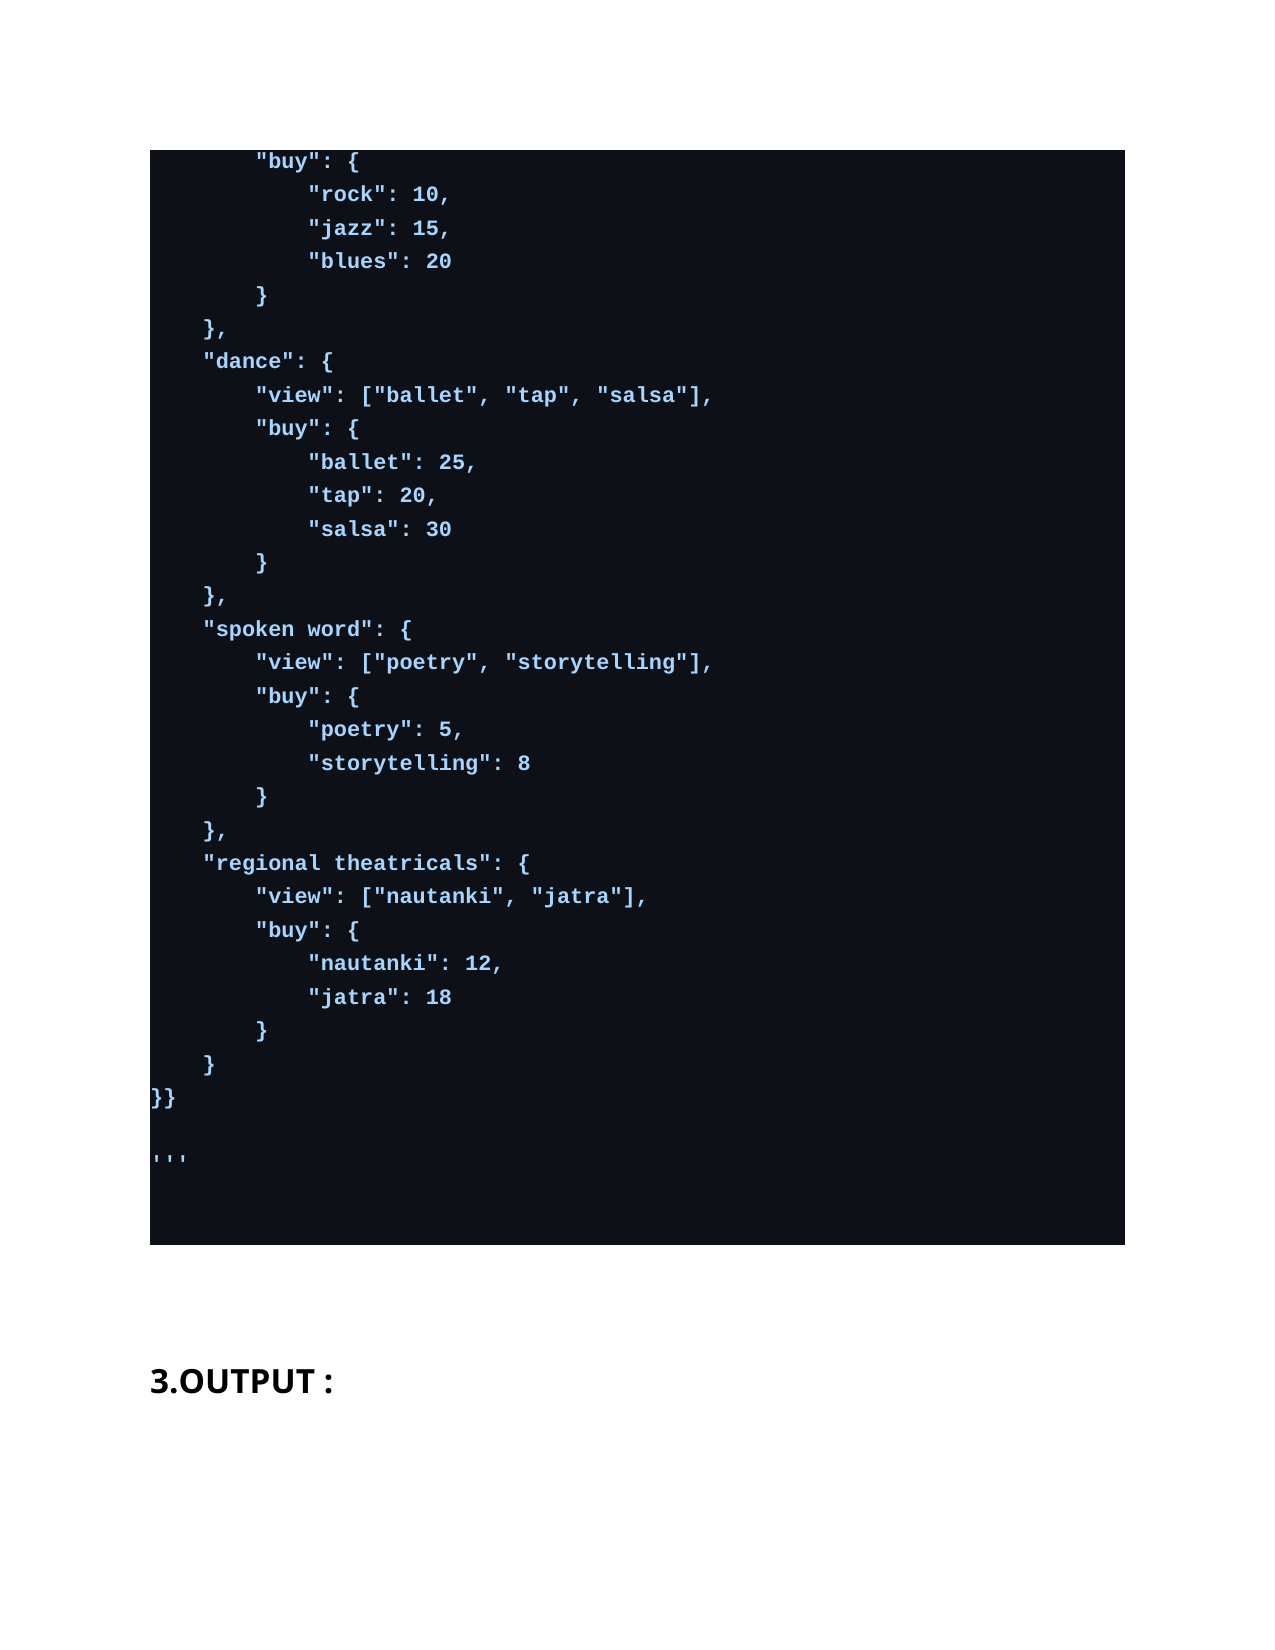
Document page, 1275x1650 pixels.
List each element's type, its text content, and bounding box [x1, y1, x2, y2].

text "buy": { [150, 685, 1125, 710]
text "regional theatricals": { [150, 852, 1125, 877]
text }, [150, 819, 1125, 843]
text "buy": { [150, 150, 1125, 175]
text }} [150, 1086, 1125, 1111]
text "dance": { [150, 351, 1125, 375]
text "buy": { [150, 919, 1125, 944]
text }, [150, 585, 1125, 609]
text "buy": { [150, 417, 1125, 442]
text "storytelling": 8 [150, 752, 1125, 777]
text "jazz": 15, [150, 217, 1125, 242]
text } [150, 551, 1125, 576]
text } [150, 1053, 1125, 1078]
text 3.OUTPUT : [150, 1358, 1125, 1403]
text ''' [150, 1153, 1125, 1178]
text "spoken word": { [150, 618, 1125, 643]
text "tap": 20, [150, 484, 1125, 509]
text }, [150, 317, 1125, 342]
text } [150, 1019, 1125, 1044]
text "poetry": 5, [150, 718, 1125, 743]
text "view": ["poetry", "storytelling"], [150, 652, 1125, 676]
text "ballet": 25, [150, 451, 1125, 476]
text "nautanki": 12, [150, 952, 1125, 977]
text "jatra": 18 [150, 986, 1125, 1011]
text "rock": 10, [150, 183, 1125, 208]
text } [150, 785, 1125, 810]
text } [150, 284, 1125, 308]
text "view": ["nautanki", "jatra"], [150, 886, 1125, 910]
text "blues": 20 [150, 250, 1125, 275]
text "salsa": 30 [150, 518, 1125, 543]
text "view": ["ballet", "tap", "salsa"], [150, 384, 1125, 409]
